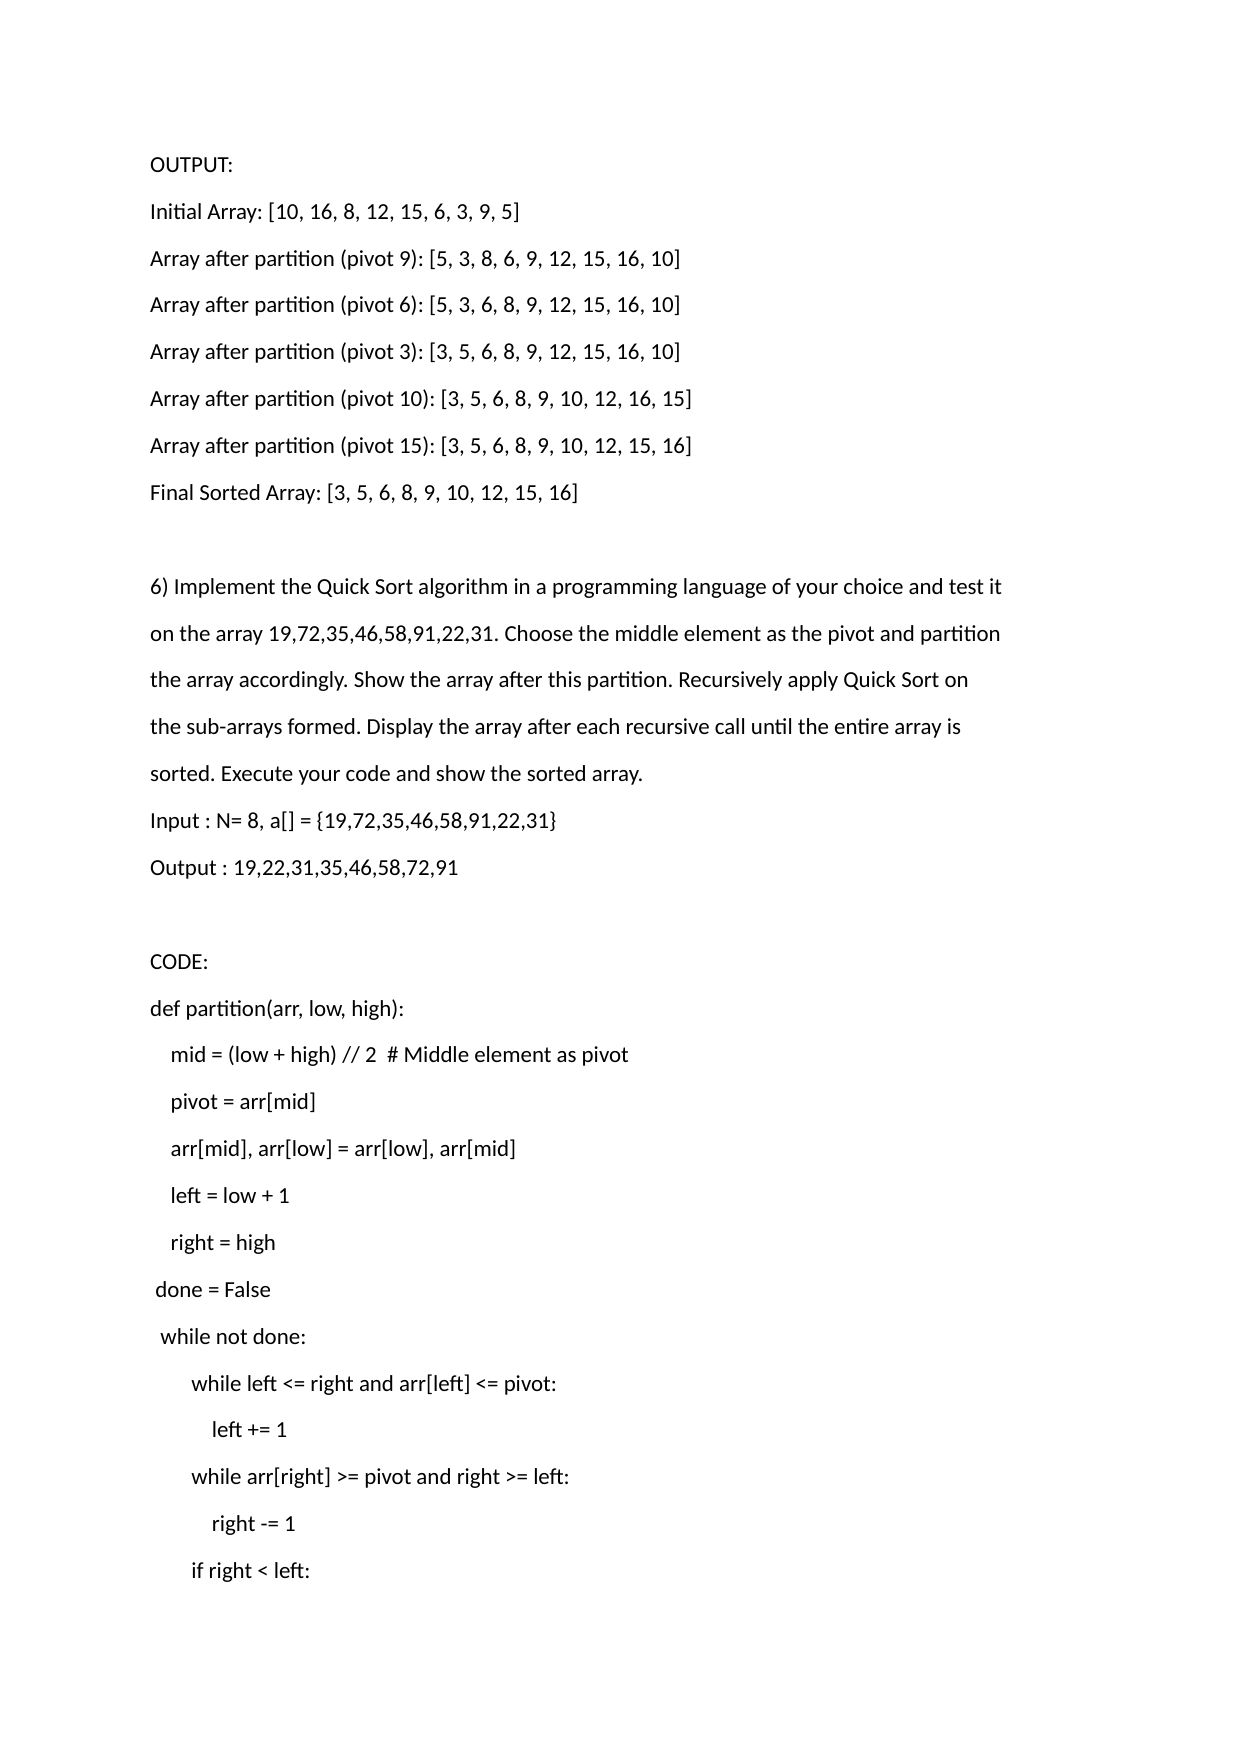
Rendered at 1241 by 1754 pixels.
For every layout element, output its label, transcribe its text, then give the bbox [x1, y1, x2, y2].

text Array after partition (pivot 9): [5, 3, 8, 6, 9, 12, 15, 16, 10] [150, 244, 1090, 272]
text Array after partition (pivot 3): [3, 5, 6, 8, 9, 12, 15, 16, 10] [150, 337, 1090, 366]
text the array accordingly. Show the array after this partition. Recursively apply Quick Sort on [150, 666, 1090, 694]
text sorted. Execute your code and show the sorted array. [150, 759, 1090, 787]
text while not done: [150, 1322, 1090, 1350]
text right -= 1 [150, 1509, 1090, 1537]
text done = False [150, 1275, 1090, 1303]
text arr[mid], arr[low] = arr[low], arr[mid] [150, 1134, 1090, 1162]
text on the array 19,72,35,46,58,91,22,31. Choose the middle element as the pivot and partition [150, 619, 1090, 647]
text Final Sorted Array: [3, 5, 6, 8, 9, 10, 12, 15, 16] [150, 478, 1090, 506]
text Output : 19,22,31,35,46,58,72,91 [150, 853, 1090, 881]
text pivot = arr[mid] [150, 1087, 1090, 1116]
text Array after partition (pivot 15): [3, 5, 6, 8, 9, 10, 12, 15, 16] [150, 431, 1090, 459]
text Array after partition (pivot 10): [3, 5, 6, 8, 9, 10, 12, 16, 15] [150, 384, 1090, 412]
text mid = (low + high) // 2 # Middle element as pivot [150, 1041, 1090, 1069]
text CODE: [150, 947, 1090, 975]
text Array after partition (pivot 6): [5, 3, 6, 8, 9, 12, 15, 16, 10] [150, 291, 1090, 319]
text OUTPUT: [150, 150, 1090, 178]
text def partition(arr, low, high): [150, 994, 1090, 1022]
text Input : N= 8, a[] = {19,72,35,46,58,91,22,31} [150, 806, 1090, 834]
text while arr[right] >= pivot and right >= left: [150, 1462, 1090, 1491]
text while left <= right and arr[left] <= pivot: [150, 1369, 1090, 1397]
text left += 1 [150, 1416, 1090, 1444]
text Initial Array: [10, 16, 8, 12, 15, 6, 3, 9, 5] [150, 197, 1090, 225]
text right = high [150, 1228, 1090, 1256]
text if right < left: [150, 1556, 1090, 1584]
text left = low + 1 [150, 1181, 1090, 1209]
text 6) Implement the Quick Sort algorithm in a programming language of your choice and test it [150, 572, 1090, 600]
text the sub-arrays formed. Display the array after each recursive call until the entire array is [150, 712, 1090, 741]
